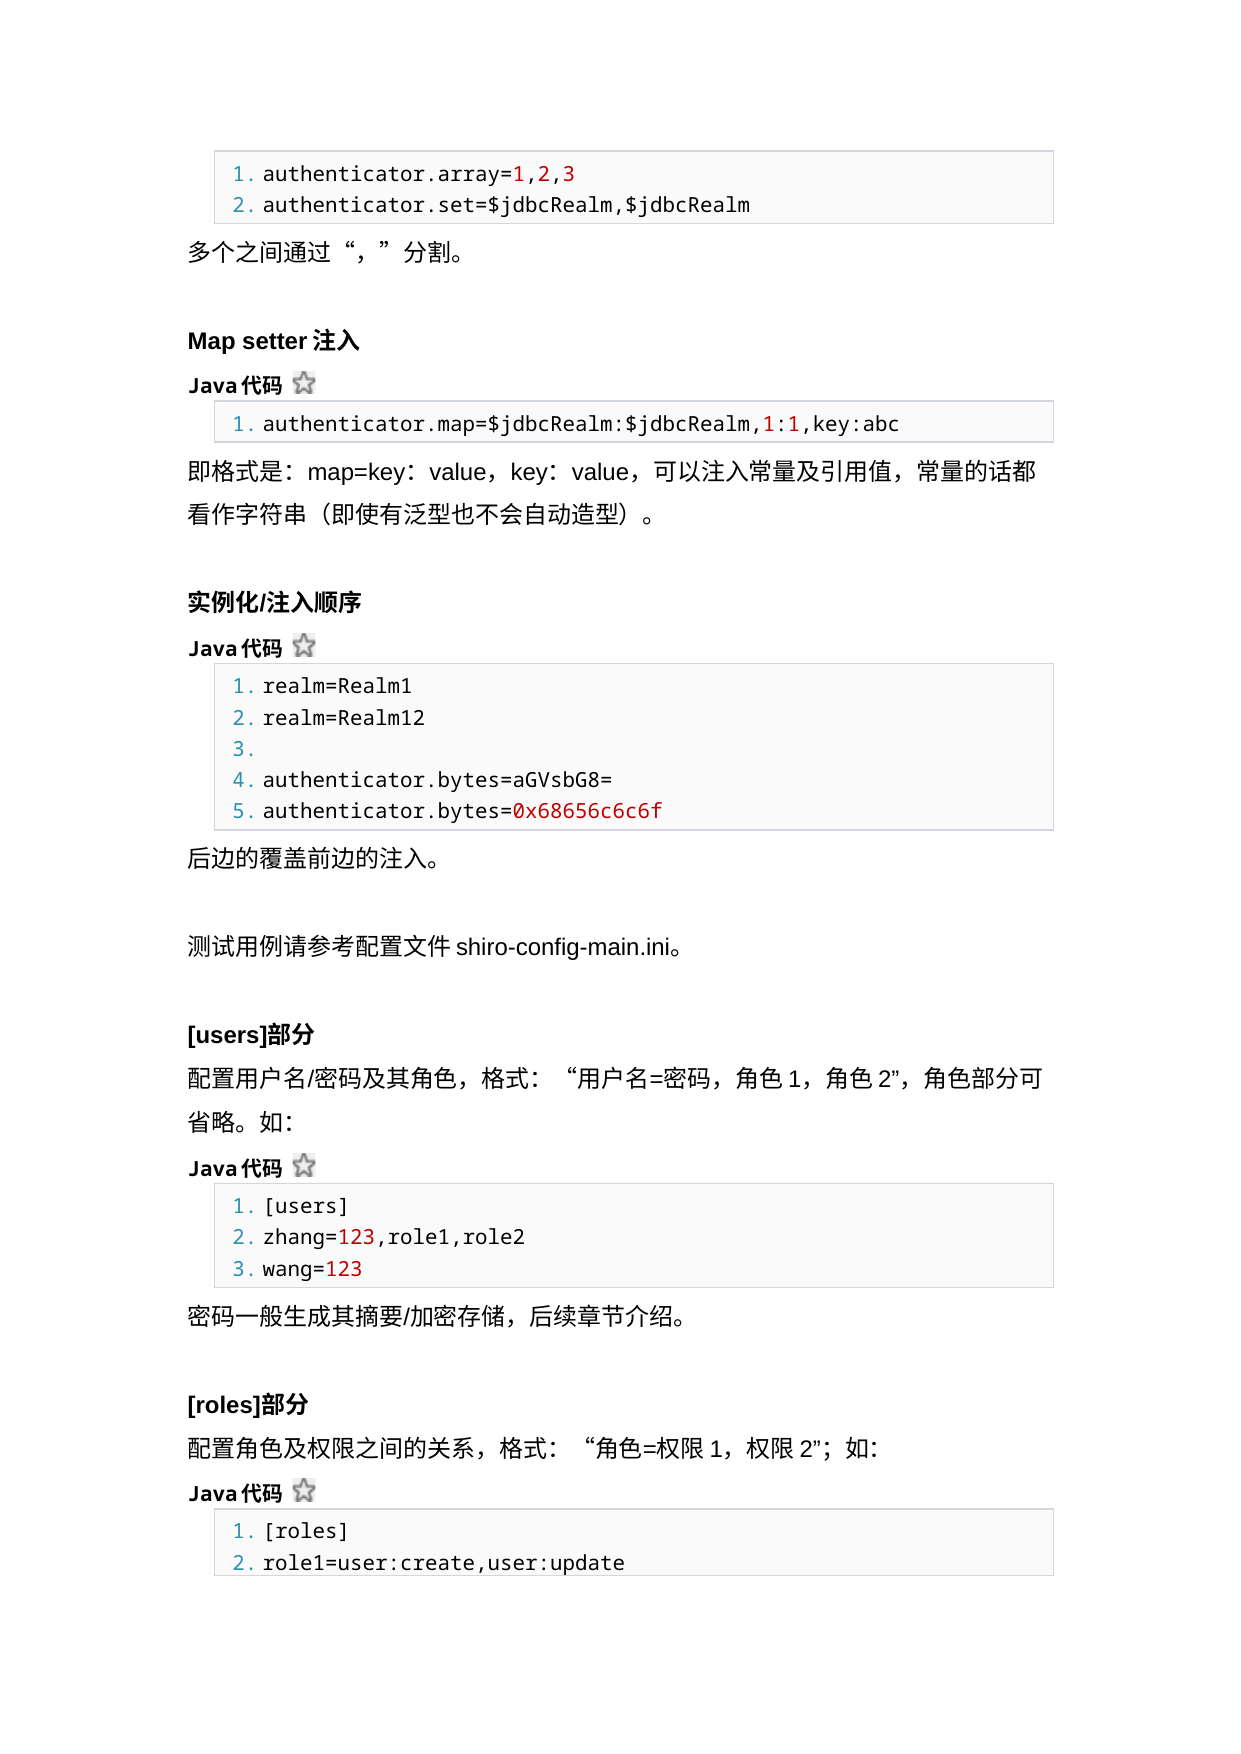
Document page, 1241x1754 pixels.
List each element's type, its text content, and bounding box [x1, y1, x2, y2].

text [users]部分 [187, 1007, 1053, 1051]
text 配置角色及权限之间的关系，格式：“角色=权限1，权限2”；如： [187, 1420, 1053, 1464]
text Java代码 [187, 619, 1053, 663]
list authenticator.array=1,2,3 [215, 152, 1053, 181]
list wang=123 [215, 1245, 1053, 1287]
text 后边的覆盖前边的注入。 [187, 831, 1053, 875]
text 测试用例请参考配置文件shiro-config-main.ini。 [187, 919, 1053, 963]
list authenticator.bytes=aGVsbG8= [215, 757, 1053, 788]
list [roles] [215, 1510, 1053, 1539]
text 即格式是：map=key：value，key：value，可以注入常量及引用值，常量的话都看作字符串（即使有泛型也不会自动造型）。 [187, 443, 1053, 531]
list zhang=123,role1,role2 [215, 1214, 1053, 1245]
picture [292, 1153, 316, 1177]
list authenticator.map=$jdbcRealm:$jdbcRealm,1:1,key:abc [215, 402, 1053, 441]
text Java代码 [187, 356, 1053, 400]
text 密码一般生成其摘要/加密存储，后续章节介绍。 [187, 1288, 1053, 1332]
text 实例化/注入顺序 [187, 575, 1053, 619]
picture [292, 371, 316, 394]
text [roles]部分 [187, 1376, 1053, 1420]
text Java代码 [187, 1138, 1053, 1182]
picture [292, 1478, 316, 1502]
list [users] [215, 1184, 1053, 1214]
text 多个之间通过“，”分割。 [187, 224, 1053, 268]
text Map setter注入 [187, 312, 1053, 356]
list authenticator.set=$jdbcRealm,$jdbcRealm [215, 181, 1053, 223]
list role1=user:create,user:update [215, 1539, 1053, 1575]
list realm=Realm12 [215, 694, 1053, 725]
list authenticator.bytes=0x68656c6c6f [215, 788, 1053, 829]
list realm=Realm1 [215, 664, 1053, 694]
text Java代码 [187, 1464, 1053, 1508]
text 配置用户名/密码及其角色，格式：“用户名=密码，角色1，角色2”，角色部分可省略。如： [187, 1051, 1053, 1138]
picture [292, 633, 316, 657]
